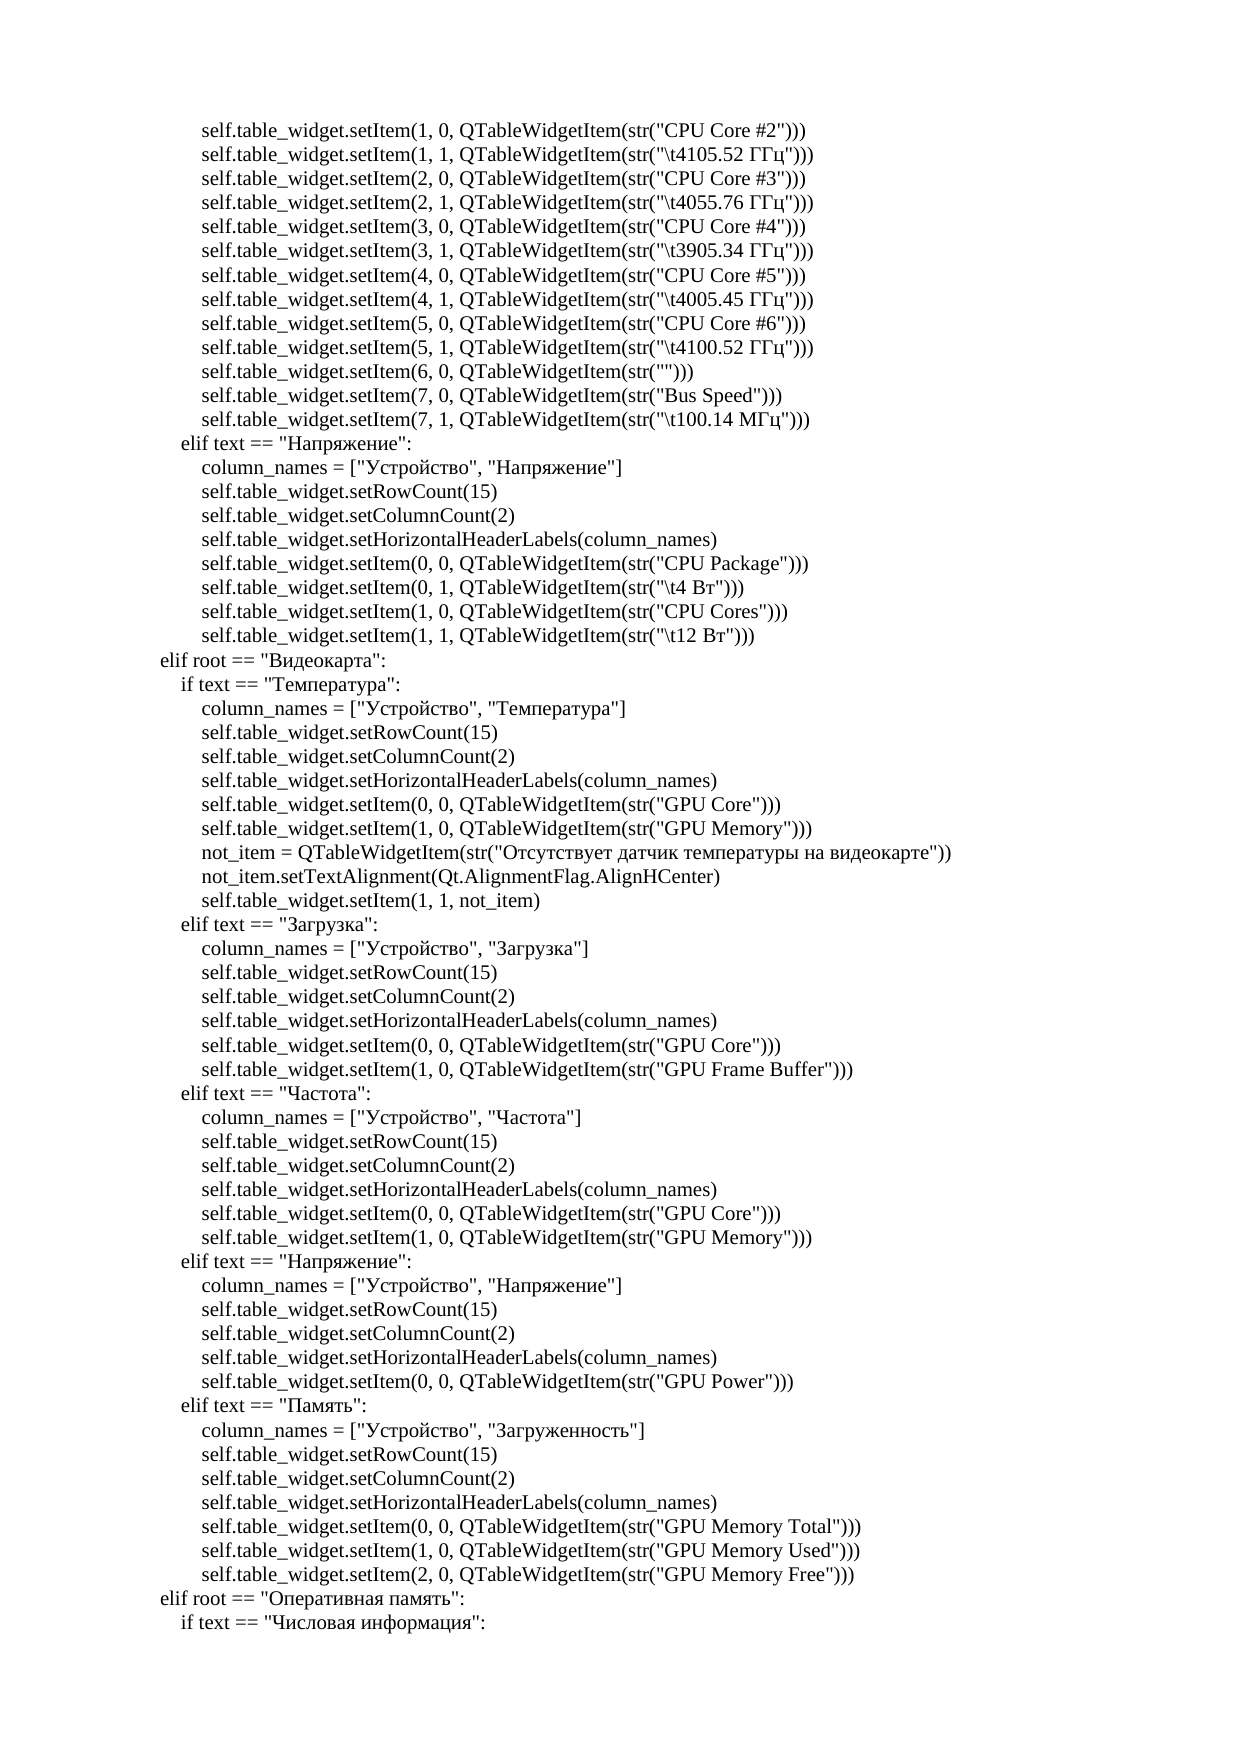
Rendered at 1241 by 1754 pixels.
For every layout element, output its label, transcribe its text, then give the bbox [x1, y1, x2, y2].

text elif text == "Частота": [118, 1081, 1122, 1105]
text self.table_widget.setRowCount(15) [118, 1129, 1122, 1153]
text self.table_widget.setItem(1, 0, QTableWidgetItem(str("CPU Cores"))) [118, 599, 1122, 623]
text self.table_widget.setRowCount(15) [118, 960, 1122, 984]
text self.table_widget.setColumnCount(2) [118, 1153, 1122, 1177]
text self.table_widget.setColumnCount(2) [118, 503, 1122, 527]
text elif text == "Напряжение": [118, 431, 1122, 455]
text self.table_widget.setItem(0, 0, QTableWidgetItem(str("GPU Memory Total"))) [118, 1514, 1122, 1538]
text self.table_widget.setHorizontalHeaderLabels(column_names) [118, 1490, 1122, 1514]
text self.table_widget.setRowCount(15) [118, 1442, 1122, 1466]
text self.table_widget.setItem(5, 1, QTableWidgetItem(str("\t4100.52 ГГц"))) [118, 335, 1122, 359]
text not_item = QTableWidgetItem(str("Отсутствует датчик температуры на видеокарте")) [118, 840, 1122, 864]
text self.table_widget.setColumnCount(2) [118, 1321, 1122, 1345]
text self.table_widget.setHorizontalHeaderLabels(column_names) [118, 1177, 1122, 1201]
text column_names = ["Устройство", "Температура"] [118, 696, 1122, 720]
text elif text == "Память": [118, 1393, 1122, 1417]
text self.table_widget.setRowCount(15) [118, 1297, 1122, 1321]
text self.table_widget.setColumnCount(2) [118, 984, 1122, 1008]
text self.table_widget.setColumnCount(2) [118, 744, 1122, 768]
text self.table_widget.setItem(0, 0, QTableWidgetItem(str("CPU Package"))) [118, 551, 1122, 575]
text self.table_widget.setItem(1, 1, QTableWidgetItem(str("\t12 Вт"))) [118, 623, 1122, 647]
text self.table_widget.setHorizontalHeaderLabels(column_names) [118, 768, 1122, 792]
text self.table_widget.setItem(0, 1, QTableWidgetItem(str("\t4 Вт"))) [118, 575, 1122, 599]
text self.table_widget.setItem(1, 0, QTableWidgetItem(str("CPU Core #2"))) [118, 118, 1122, 142]
text self.table_widget.setItem(0, 0, QTableWidgetItem(str("GPU Core"))) [118, 792, 1122, 816]
text self.table_widget.setHorizontalHeaderLabels(column_names) [118, 1008, 1122, 1032]
text column_names = ["Устройство", "Напряжение"] [118, 1273, 1122, 1297]
text self.table_widget.setItem(0, 0, QTableWidgetItem(str("GPU Core"))) [118, 1201, 1122, 1225]
text self.table_widget.setRowCount(15) [118, 720, 1122, 744]
text self.table_widget.setHorizontalHeaderLabels(column_names) [118, 527, 1122, 551]
text self.table_widget.setItem(0, 0, QTableWidgetItem(str("GPU Core"))) [118, 1032, 1122, 1057]
text if text == "Числовая информация": [118, 1610, 1122, 1634]
text column_names = ["Устройство", "Загрузка"] [118, 936, 1122, 960]
text self.table_widget.setItem(1, 0, QTableWidgetItem(str("GPU Memory Used"))) [118, 1538, 1122, 1562]
text if text == "Температура": [118, 672, 1122, 696]
text self.table_widget.setItem(2, 0, QTableWidgetItem(str("CPU Core #3"))) [118, 166, 1122, 190]
text self.table_widget.setItem(2, 1, QTableWidgetItem(str("\t4055.76 ГГц"))) [118, 190, 1122, 214]
text self.table_widget.setItem(1, 0, QTableWidgetItem(str("GPU Frame Buffer"))) [118, 1057, 1122, 1081]
text self.table_widget.setRowCount(15) [118, 479, 1122, 503]
text column_names = ["Устройство", "Загруженность"] [118, 1417, 1122, 1442]
text elif text == "Напряжение": [118, 1249, 1122, 1273]
text self.table_widget.setColumnCount(2) [118, 1466, 1122, 1490]
text self.table_widget.setItem(4, 1, QTableWidgetItem(str("\t4005.45 ГГц"))) [118, 287, 1122, 311]
text column_names = ["Устройство", "Частота"] [118, 1105, 1122, 1129]
text self.table_widget.setItem(6, 0, QTableWidgetItem(str(""))) [118, 359, 1122, 383]
text self.table_widget.setItem(1, 0, QTableWidgetItem(str("GPU Memory"))) [118, 816, 1122, 840]
text self.table_widget.setItem(1, 1, not_item) [118, 888, 1122, 912]
text self.table_widget.setItem(3, 1, QTableWidgetItem(str("\t3905.34 ГГц"))) [118, 238, 1122, 262]
text self.table_widget.setHorizontalHeaderLabels(column_names) [118, 1345, 1122, 1369]
text elif root == "Оперативная память": [118, 1586, 1122, 1610]
text self.table_widget.setItem(3, 0, QTableWidgetItem(str("CPU Core #4"))) [118, 214, 1122, 238]
text elif text == "Загрузка": [118, 912, 1122, 936]
text self.table_widget.setItem(4, 0, QTableWidgetItem(str("CPU Core #5"))) [118, 262, 1122, 287]
text self.table_widget.setItem(7, 1, QTableWidgetItem(str("\t100.14 МГц"))) [118, 407, 1122, 431]
text column_names = ["Устройство", "Напряжение"] [118, 455, 1122, 479]
text self.table_widget.setItem(5, 0, QTableWidgetItem(str("CPU Core #6"))) [118, 311, 1122, 335]
text self.table_widget.setItem(7, 0, QTableWidgetItem(str("Bus Speed"))) [118, 383, 1122, 407]
text self.table_widget.setItem(2, 0, QTableWidgetItem(str("GPU Memory Free"))) [118, 1562, 1122, 1586]
text self.table_widget.setItem(1, 0, QTableWidgetItem(str("GPU Memory"))) [118, 1225, 1122, 1249]
text self.table_widget.setItem(0, 0, QTableWidgetItem(str("GPU Power"))) [118, 1369, 1122, 1393]
text self.table_widget.setItem(1, 1, QTableWidgetItem(str("\t4105.52 ГГц"))) [118, 142, 1122, 166]
text not_item.setTextAlignment(Qt.AlignmentFlag.AlignHCenter) [118, 864, 1122, 888]
text elif root == "Видеокарта": [118, 647, 1122, 672]
